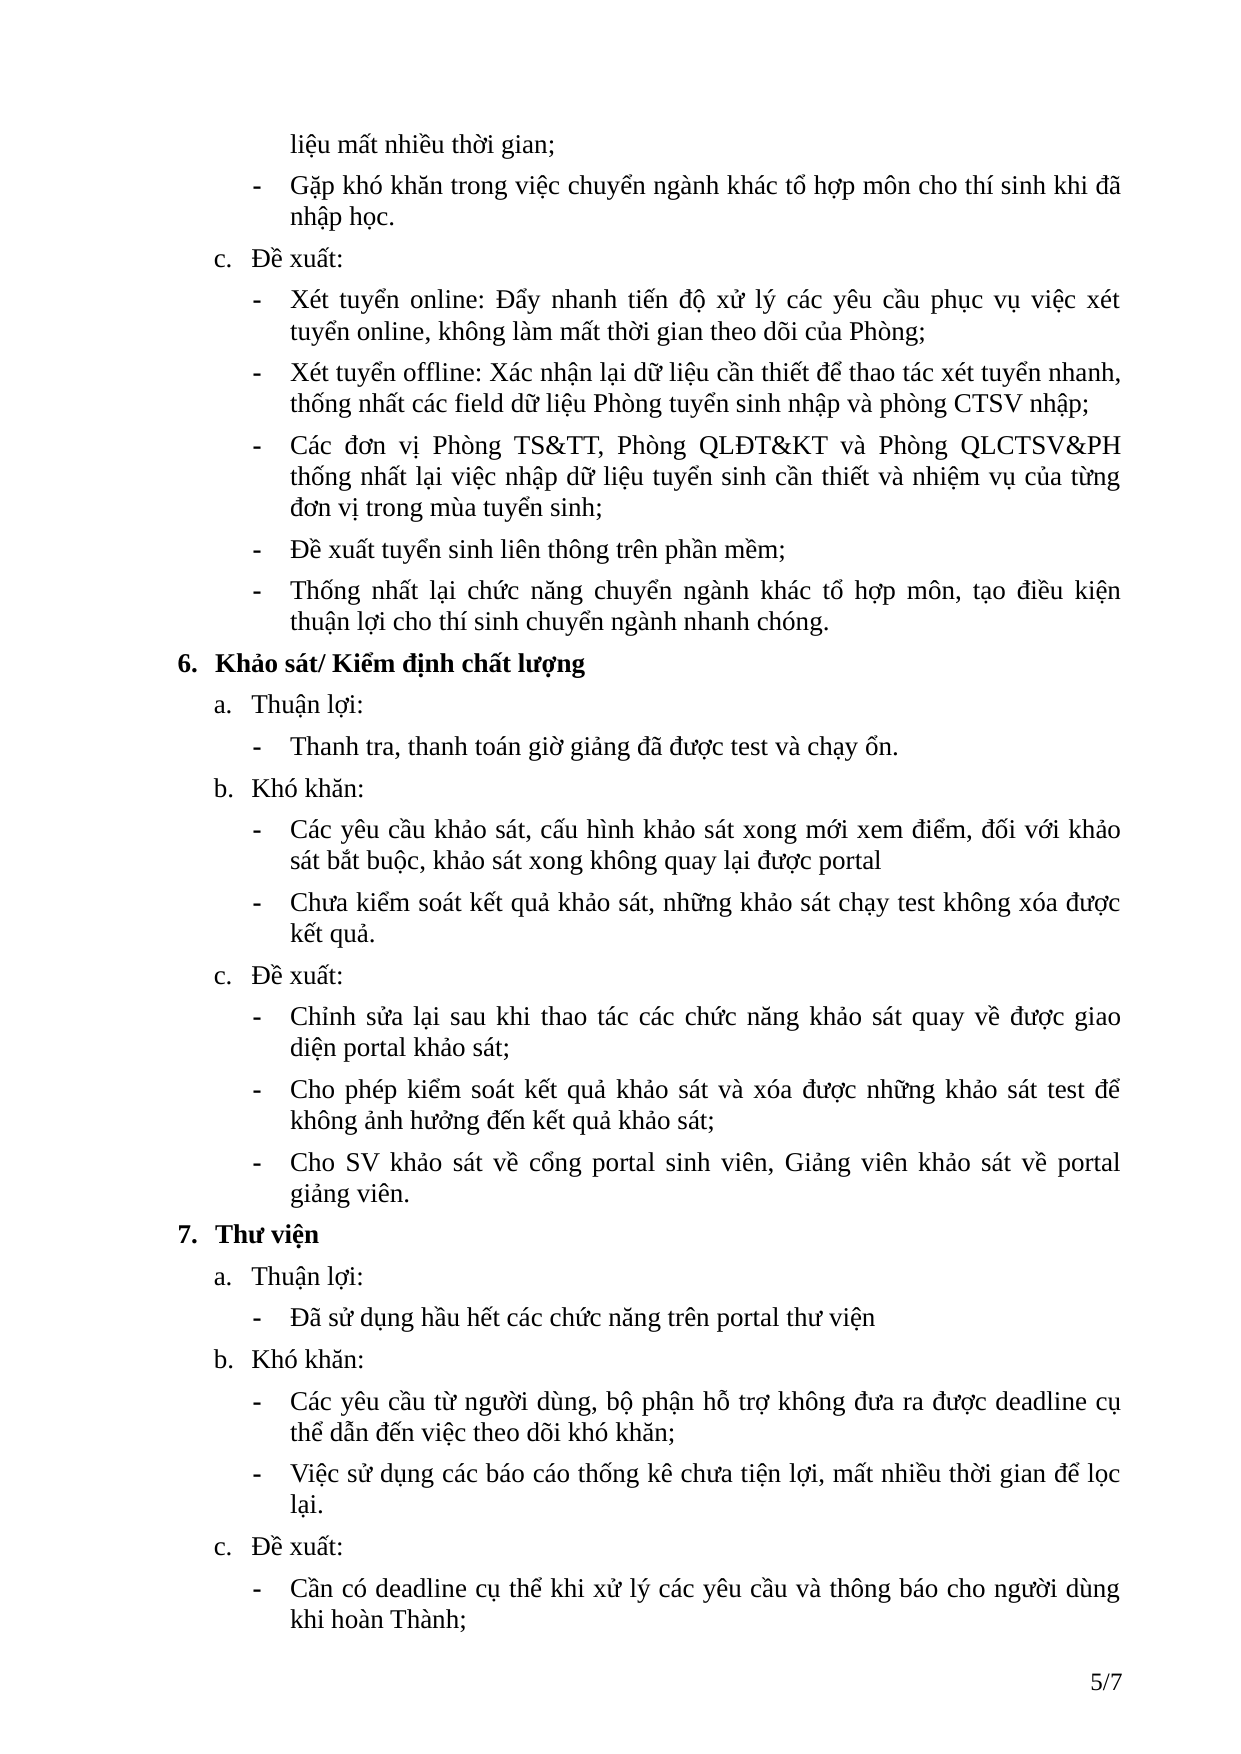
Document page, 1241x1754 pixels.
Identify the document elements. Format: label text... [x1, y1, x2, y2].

list Đề xuất tuyển sinh liên thông trên phần mềm; [252, 533, 1122, 564]
list Đã sử dụng hầu hết các chức năng trên portal thư viện [252, 1302, 1122, 1333]
list Đề xuất: [213, 959, 1122, 990]
list Khảo sát/ Kiểm định chất lượng [177, 647, 1122, 678]
list Thuận lợi: [213, 689, 1122, 720]
list Khó khăn: [213, 1343, 1122, 1374]
list Các yêu cầu khảo sát, cấu hình khảo sát xong mới xem điểm, đối với khảo sát bắt buộc, khảo sát xong không quay lại được portal [252, 813, 1122, 876]
list Thuận lợi: [213, 1260, 1122, 1291]
list Các đơn vị Phòng TS&TT, Phòng QLĐT&KT và Phòng QLCTSV&PH thống nhất lại việc nhập dữ liệu tuyển sinh cần thiết và nhiệm vụ của từng đơn vị trong mùa tuyển sinh; [252, 429, 1122, 522]
list Các yêu cầu từ người dùng, bộ phận hỗ trợ không đưa ra được deadline cụ thể dẫn đến việc theo dõi khó khăn; [252, 1385, 1122, 1447]
list Xét tuyển online: Đẩy nhanh tiến độ xử lý các yêu cầu phục vụ việc xét tuyển online, không làm mất thời gian theo dõi của Phòng; [252, 283, 1122, 346]
list Thư viện [177, 1218, 1122, 1249]
list Thanh tra, thanh toán giờ giảng đã được test và chạy ổn. [252, 730, 1122, 761]
list Xét tuyển offline: Xác nhận lại dữ liệu cần thiết để thao tác xét tuyển nhanh, thống nhất các field dữ liệu Phòng tuyển sinh nhập và phòng CTSV nhập; [252, 356, 1122, 418]
list Cần có deadline cụ thể khi xử lý các yêu cầu và thông báo cho người dùng khi hoàn Thành; [252, 1572, 1122, 1634]
list Chỉnh sửa lại sau khi thao tác các chức năng khảo sát quay về được giao diện portal khảo sát; [252, 1000, 1122, 1063]
list Chưa kiểm soát kết quả khảo sát, những khảo sát chạy test không xóa được kết quả. [252, 886, 1122, 948]
list Khó khăn: [213, 772, 1122, 803]
list Thống nhất lại chức năng chuyển ngành khác tổ hợp môn, tạo điều kiện thuận lợi cho thí sinh chuyển ngành nhanh chóng. [252, 574, 1122, 637]
list Việc sử dụng các báo cáo thống kê chưa tiện lợi, mất nhiều thời gian để lọc lại. [252, 1457, 1122, 1520]
list Đề xuất: [213, 242, 1122, 273]
list Đề xuất: [213, 1530, 1122, 1561]
list Cho phép kiểm soát kết quả khảo sát và xóa được những khảo sát test để không ảnh hưởng đến kết quả khảo sát; [252, 1073, 1122, 1135]
list Gặp khó khăn trong việc chuyển ngành khác tổ hợp môn cho thí sinh khi đã nhập học. [252, 169, 1122, 232]
list Cho SV khảo sát về cổng portal sinh viên, Giảng viên khảo sát về portal giảng viên. [252, 1146, 1122, 1208]
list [252, 128, 1122, 159]
